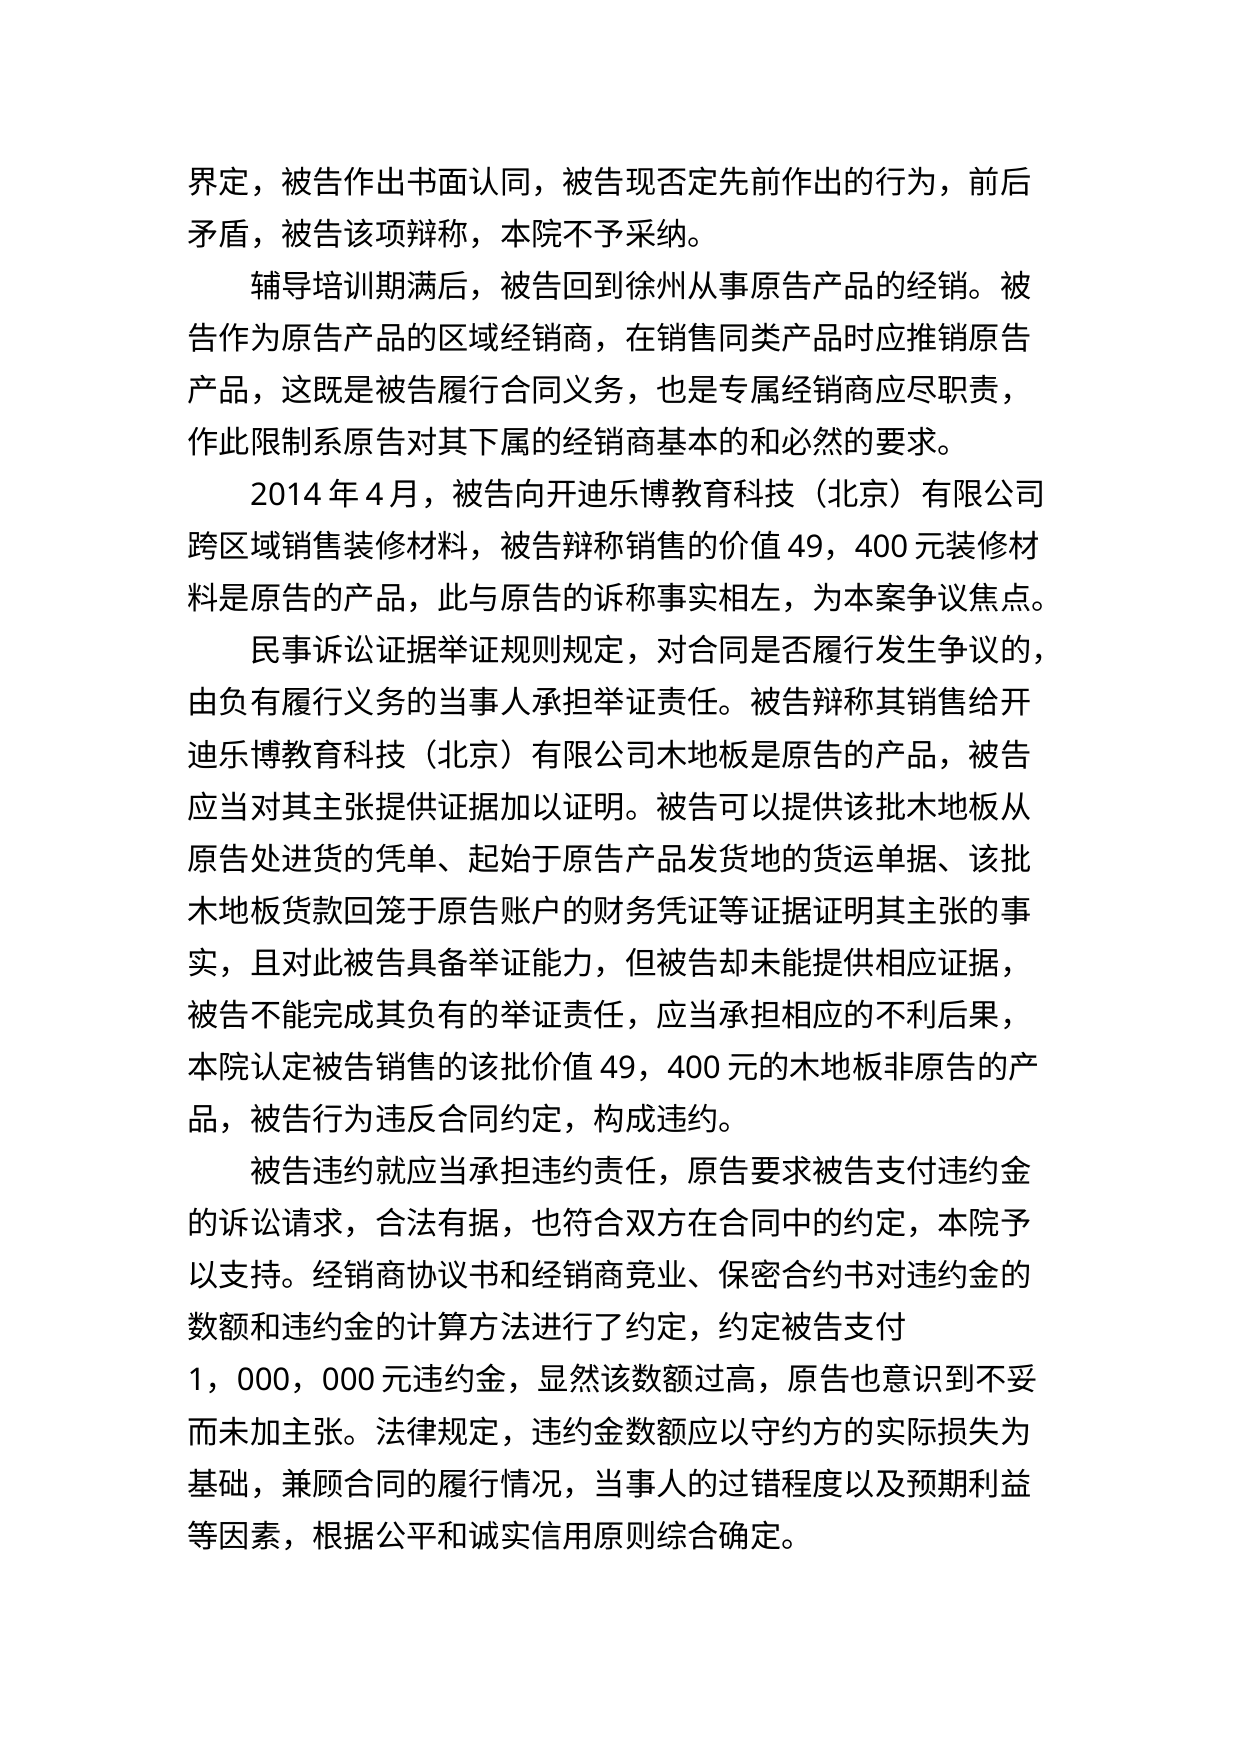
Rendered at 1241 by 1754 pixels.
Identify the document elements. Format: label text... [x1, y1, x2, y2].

text 2014年4月，被告向开迪乐博教育科技（北京）有限公司跨区域销售装修材料，被告辩称销售的价值49，400元装修材料是原告的产品，此与原告的诉称事实相左，为本案争议焦点。 [187, 462, 1053, 619]
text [187, 150, 1053, 254]
text 民事诉讼证据举证规则规定，对合同是否履行发生争议的，由负有履行义务的当事人承担举证责任。被告辩称其销售给开迪乐博教育科技（北京）有限公司木地板是原告的产品，被告应当对其主张提供证据加以证明。被告可以提供该批木地板从原告处进货的凭单、起始于原告产品发货地的货运单据、该批木地板货款回笼于原告账户的财务凭证等证据证明其主张的事实，且对此被告具备举证能力，但被告却未能提供相应证据，被告不能完成其负有的举证责任，应当承担相应的不利后果，本院认定被告销售的该批价值49，400元的木地板非原告的产品，被告行为违反合同约定，构成违约。 [187, 619, 1053, 1139]
text 辅导培训期满后，被告回到徐州从事原告产品的经销。被告作为原告产品的区域经销商，在销售同类产品时应推销原告产品，这既是被告履行合同义务，也是专属经销商应尽职责，作此限制系原告对其下属的经销商基本的和必然的要求。 [187, 254, 1053, 462]
text 被告违约就应当承担违约责任，原告要求被告支付违约金的诉讼请求，合法有据，也符合双方在合同中的约定，本院予以支持。经销商协议书和经销商竞业、保密合约书对违约金的数额和违约金的计算方法进行了约定，约定被告支付1，000，000元违约金，显然该数额过高，原告也意识到不妥而未加主张。法律规定，违约金数额应以守约方的实际损失为基础，兼顾合同的履行情况，当事人的过错程度以及预期利益等因素，根据公平和诚实信用原则综合确定。 [187, 1139, 1053, 1556]
